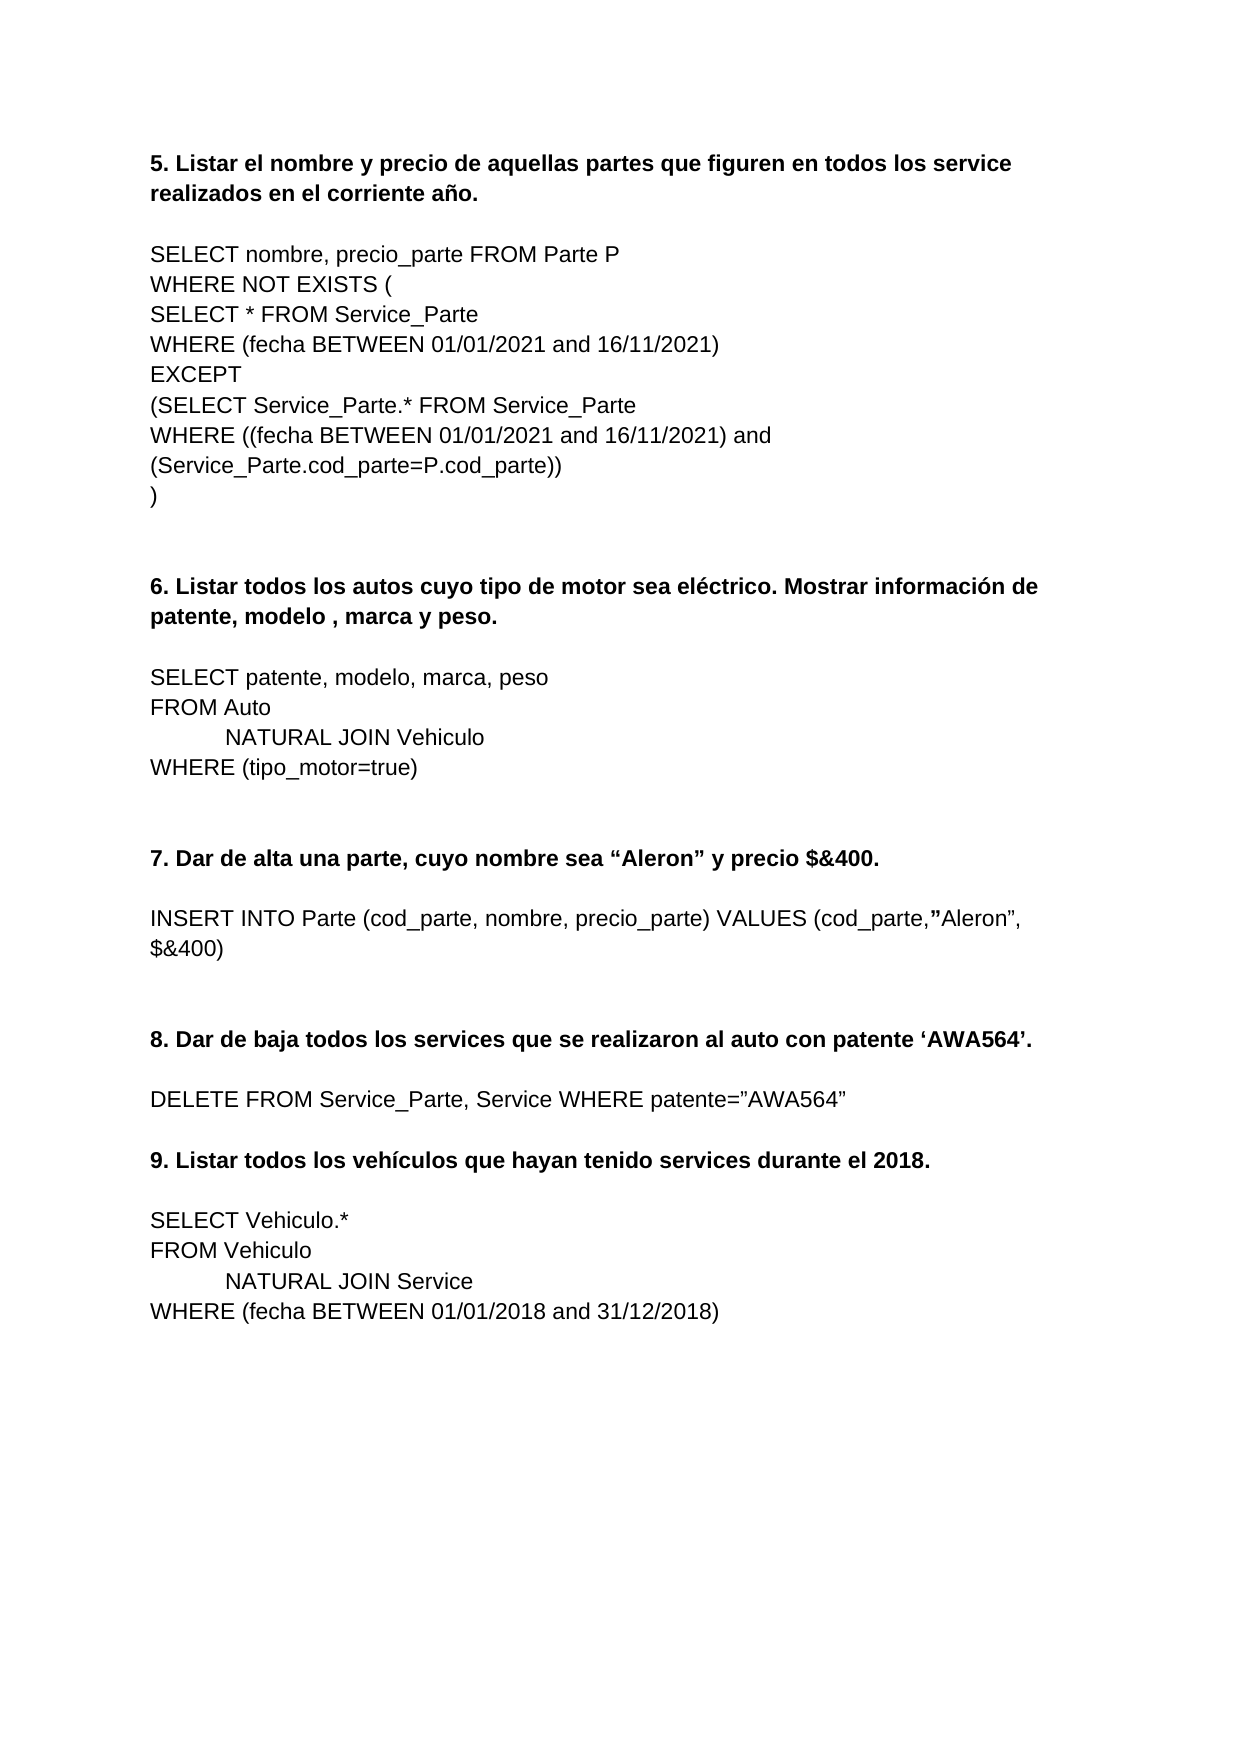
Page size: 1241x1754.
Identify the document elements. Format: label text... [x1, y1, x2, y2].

text FROM Vehiculo [150, 1237, 1090, 1264]
text 7. Dar de alta una parte, cuyo nombre sea “Aleron” y precio $&400. [150, 845, 1090, 871]
text WHERE (fecha BETWEEN 01/01/2018 and 31/12/2018) [150, 1298, 1090, 1324]
text NATURAL JOIN Service [150, 1268, 1090, 1294]
text SELECT nombre, precio_parte FROM Parte P [150, 241, 1090, 267]
text INSERT INTO Parte (cod_parte, nombre, precio_parte) VALUES (cod_parte,”Aleron”,$&400) [150, 905, 1090, 962]
text 5. Listar el nombre y precio de aquellas partes que figuren en todos los service realizados en el corriente año. [150, 150, 1090, 207]
text DELETE FROM Service_Parte, Service WHERE patente=”AWA564” [150, 1086, 1090, 1113]
text SELECT patente, modelo, marca, peso [150, 663, 1090, 690]
text SELECT Vehiculo.* [150, 1207, 1090, 1234]
text EXCEPT [150, 361, 1090, 388]
text ) [150, 482, 1090, 509]
text NATURAL JOIN Vehiculo [150, 724, 1090, 750]
text 9. Listar todos los vehículos que hayan tenido services durante el 2018. [150, 1147, 1090, 1173]
text 6. Listar todos los autos cuyo tipo de motor sea eléctrico. Mostrar información de patente, modelo , marca y peso. [150, 573, 1090, 629]
text 8. Dar de baja todos los services que se realizaron al auto con patente ‘AWA564’. [150, 1026, 1090, 1052]
text WHERE ((fecha BETWEEN 01/01/2021 and 16/11/2021) and (Service_Parte.cod_parte=P.cod_parte)) [150, 422, 1090, 478]
text WHERE (tipo_motor=true) [150, 754, 1090, 781]
text WHERE NOT EXISTS ( [150, 271, 1090, 297]
text (SELECT Service_Parte.* FROM Service_Parte [150, 392, 1090, 418]
text WHERE (fecha BETWEEN 01/01/2021 and 16/11/2021) [150, 331, 1090, 358]
text FROM Auto [150, 694, 1090, 720]
text SELECT * FROM Service_Parte [150, 301, 1090, 327]
